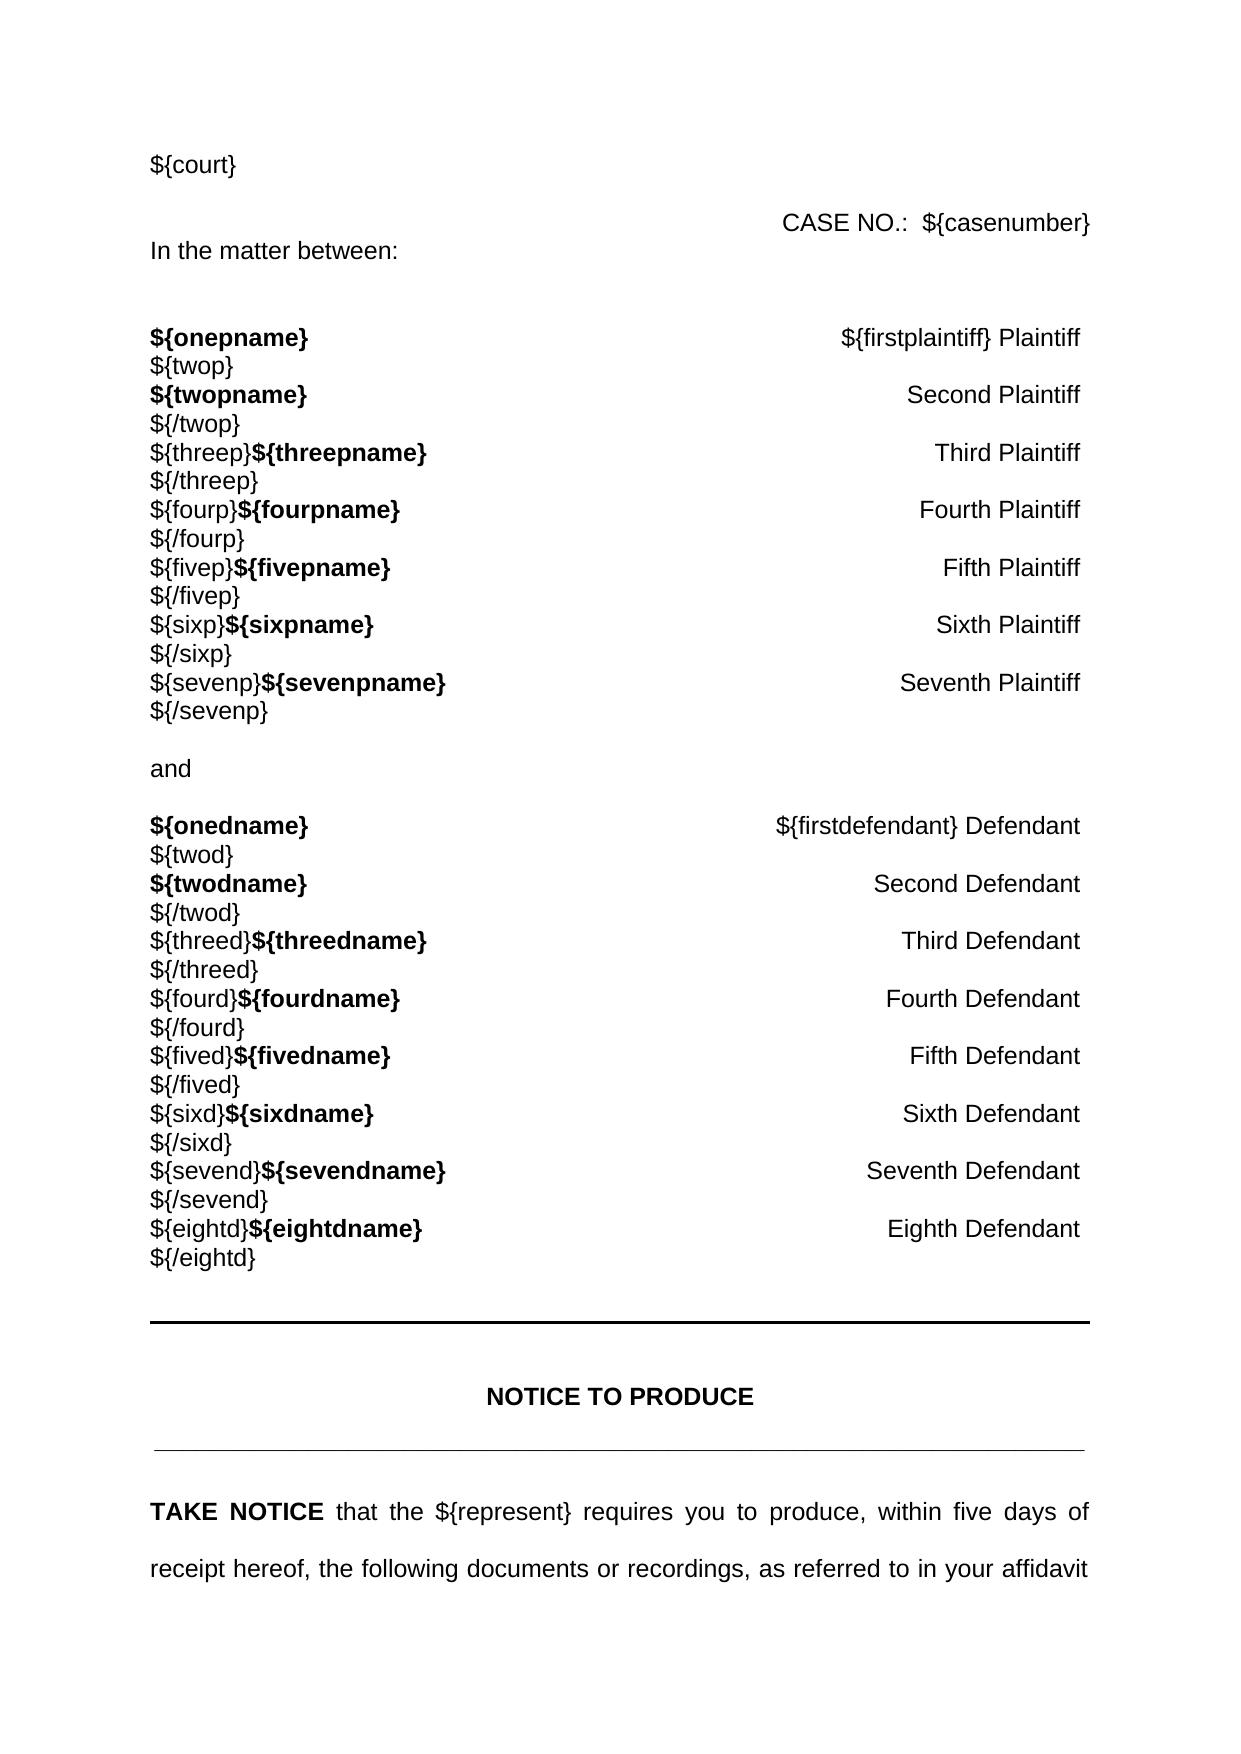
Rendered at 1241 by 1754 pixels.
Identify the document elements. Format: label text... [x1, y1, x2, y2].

text ${/sevend} [150, 1185, 1090, 1214]
text ${/threed} [150, 955, 1090, 984]
text ${/fived} [150, 1070, 1090, 1099]
text ${fourp}${fourpname} Fourth Plaintiff [150, 495, 1090, 524]
text ${fivep}${fivepname} Fifth Plaintiff [150, 552, 1090, 581]
text ${court} [150, 150, 1090, 179]
text ${sixd}${sixdname} Sixth Defendant [150, 1099, 1090, 1127]
text NOTICE TO PRODUCE [150, 1382, 1090, 1410]
text ${/sixd} [150, 1127, 1090, 1156]
text ${/fourd} [150, 1012, 1090, 1041]
text ${/fourp} [150, 524, 1090, 552]
text ${onepname} ${firstplaintiff} Plaintiff [150, 322, 1090, 351]
text ${onedname} ${firstdefendant} Defendant [150, 811, 1090, 840]
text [150, 1497, 1090, 1583]
text ${/sevenp} [150, 696, 1090, 725]
text CASE NO.: ${casenumber} [150, 207, 1090, 236]
text ${sevenp}${sevenpname} Seventh Plaintiff [150, 667, 1090, 696]
text ${fourd}${fourdname} Fourth Defendant [150, 984, 1090, 1012]
text ${twop} [150, 351, 1090, 380]
text ${twodname} Second Defendant [150, 869, 1090, 897]
text ${/threep} [150, 466, 1090, 495]
text ${sevend}${sevendname} Seventh Defendant [150, 1156, 1090, 1185]
text ${sixp}${sixpname} Sixth Plaintiff [150, 610, 1090, 639]
text ${/sixp} [150, 639, 1090, 667]
text ${threep}${threepname} Third Plaintiff [150, 437, 1090, 466]
text ${eightd}${eightdname} Eighth Defendant [150, 1214, 1090, 1242]
text ${twopname} Second Plaintiff [150, 380, 1090, 409]
text ${/twod} [150, 897, 1090, 926]
text ___________________________________________________________________ [150, 1425, 1090, 1453]
text ${twod} [150, 840, 1090, 869]
text In the matter between: [150, 236, 1090, 265]
text ${/fivep} [150, 581, 1090, 610]
text ${/twop} [150, 409, 1090, 437]
text and [150, 754, 1090, 782]
text ${threed}${threedname} Third Defendant [150, 926, 1090, 955]
text ${fived}${fivedname} Fifth Defendant [150, 1041, 1090, 1070]
text ${/eightd} [150, 1242, 1090, 1271]
